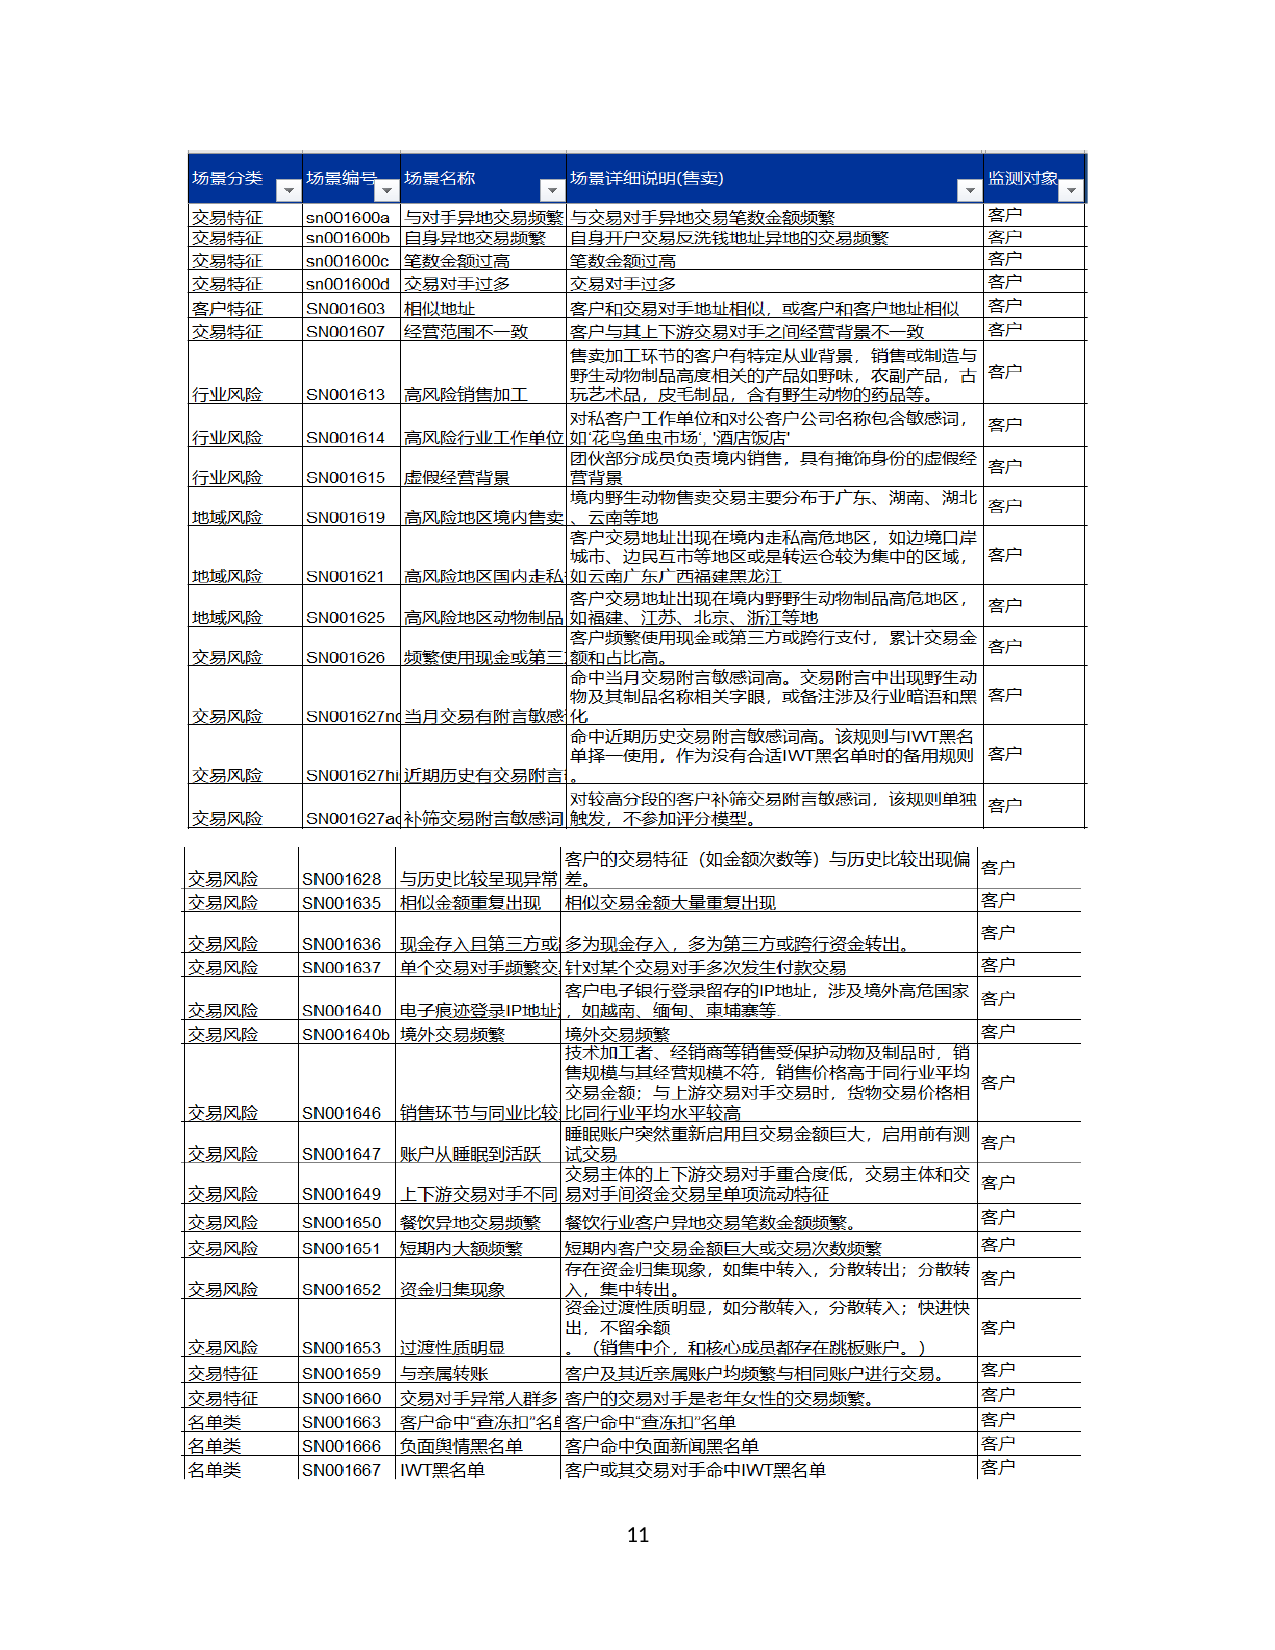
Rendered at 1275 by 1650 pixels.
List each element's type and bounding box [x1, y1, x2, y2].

picture [187, 150, 1088, 829]
picture [181, 847, 1081, 1480]
